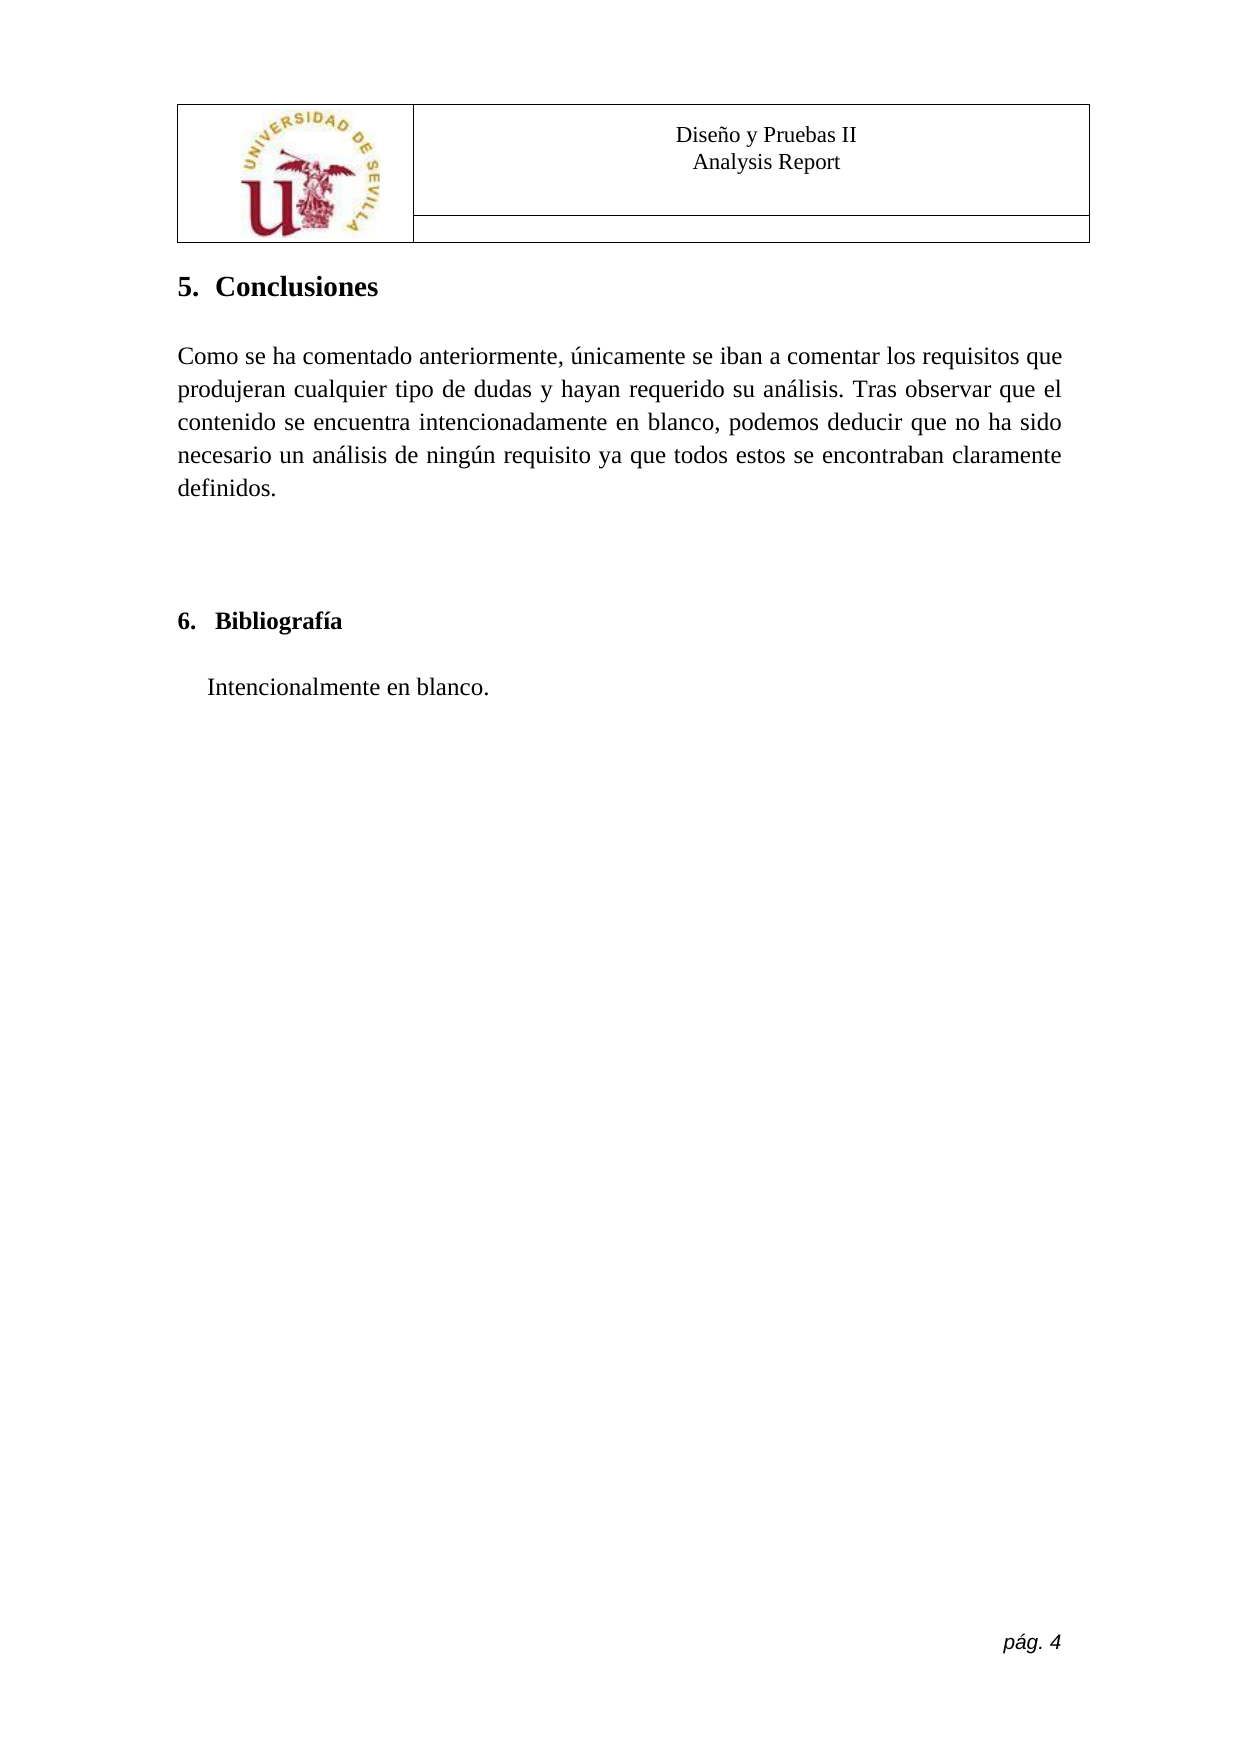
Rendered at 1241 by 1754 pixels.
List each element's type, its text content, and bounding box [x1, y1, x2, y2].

subtitle Bibliografía [177, 606, 1063, 635]
text Intencionalmente en blanco. [177, 672, 1063, 701]
picture [240, 109, 381, 238]
text Como se ha comentado anteriormente, únicamente se iban a comentar los requisitos que produjeran cualquier tipo de dudas y hayan requerido su análisis. Tras observar que el contenido se encuentra intencionadamente en blanco, podemos deducir que no ha sido necesario un análisis de ningún requisito ya que todos estos se encontraban claramente definidos. [177, 341, 1063, 502]
subtitle Conclusiones [177, 269, 1063, 303]
